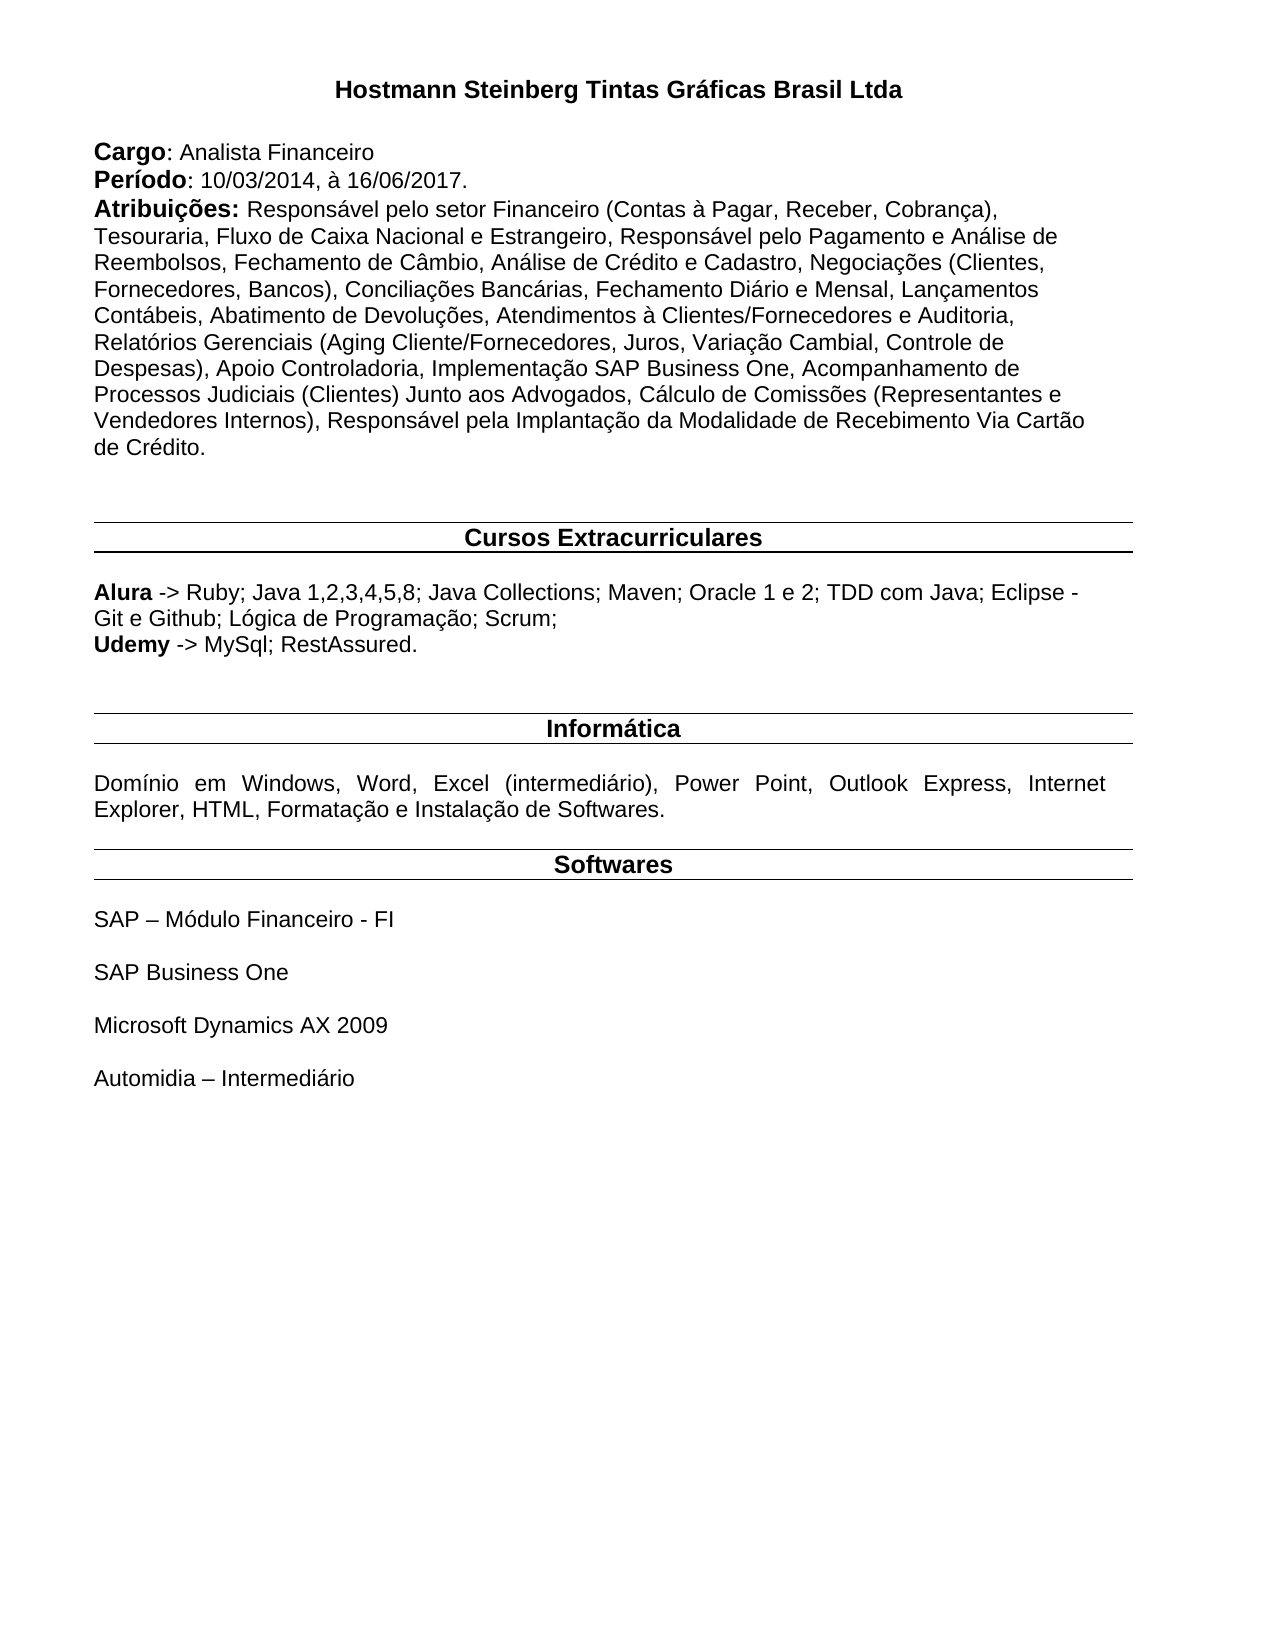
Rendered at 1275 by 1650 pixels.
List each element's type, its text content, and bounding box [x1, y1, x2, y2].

text SAP – Módulo Financeiro - FI [94, 906, 1106, 933]
text Alura -> Ruby; Java 1,2,3,4,5,8; Java Collections; Maven; Oracle 1 e 2; TDD com Java; Eclipse - Git e Github; Lógica de Programação; Scrum; [94, 579, 1106, 631]
table_header Cursos Extracurriculares [94, 523, 1133, 551]
text SAP Business One [94, 959, 1106, 985]
text Udemy -> MySql; RestAssured. [94, 631, 1106, 658]
text Atribuições: Responsável pelo setor Financeiro (Contas à Pagar, Receber, Cobrança), Tesouraria, Fluxo de Caixa Nacional e Estrangeiro, Responsável pelo Pagamento e Análise de Reembolsos, Fechamento de Câmbio, Análise de Crédito e Cadastro, Negociações (Clientes, Fornecedores, Bancos), Conciliações Bancárias, Fechamento Diário e Mensal, Lançamentos Contábeis, Abatimento de Devoluções, Atendimentos à Clientes/Fornecedores e Auditoria, Relatórios Gerenciais (Aging Cliente/Fornecedores, Juros, Variação Cambial, Controle de Despesas), Apoio Controladoria, Implementação SAP Business One, Acompanhamento de Processos Judiciais (Clientes) Junto aos Advogados, Cálculo de Comissões (Representantes e Vendedores Internos), Responsável pela Implantação da Modalidade de Recebimento Via Cartão de Crédito. [94, 194, 1106, 460]
table_header Softwares [94, 850, 1133, 879]
text Cargo: Analista Financeiro [94, 137, 1106, 165]
text Período: 10/03/2014, à 16/06/2017. [94, 165, 1106, 194]
text Microsoft Dynamics AX 2009 [94, 1012, 1106, 1038]
text Automidia – Intermediário [94, 1064, 1106, 1091]
text Hostmann Steinberg Tintas Gráficas Brasil Ltda [94, 75, 1144, 104]
text Domínio em Windows, Word, Excel (intermediário), Power Point, Outlook Express, Internet Explorer, HTML, Formatação e Instalação de Softwares. [94, 770, 1106, 823]
table_header Informática [94, 714, 1133, 743]
